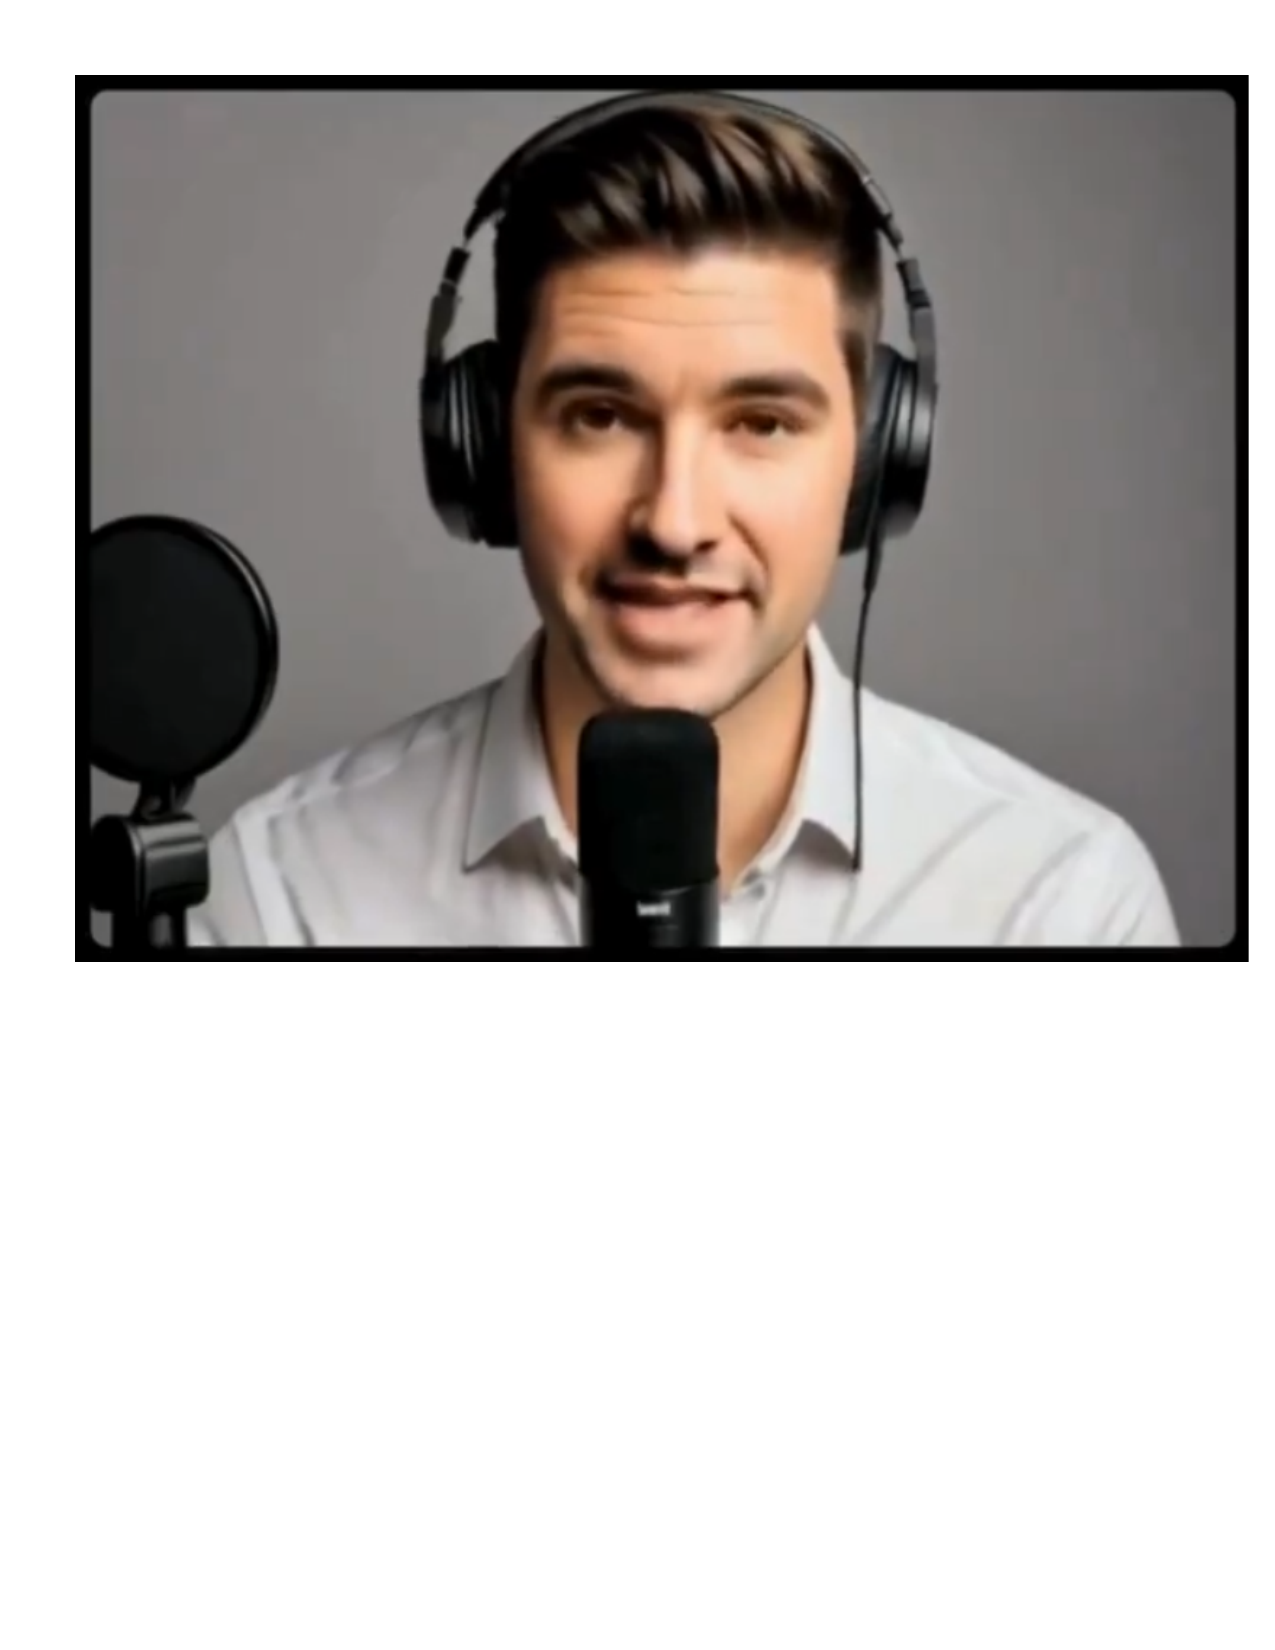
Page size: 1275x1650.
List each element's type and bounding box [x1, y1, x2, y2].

picture [75, 75, 1249, 962]
